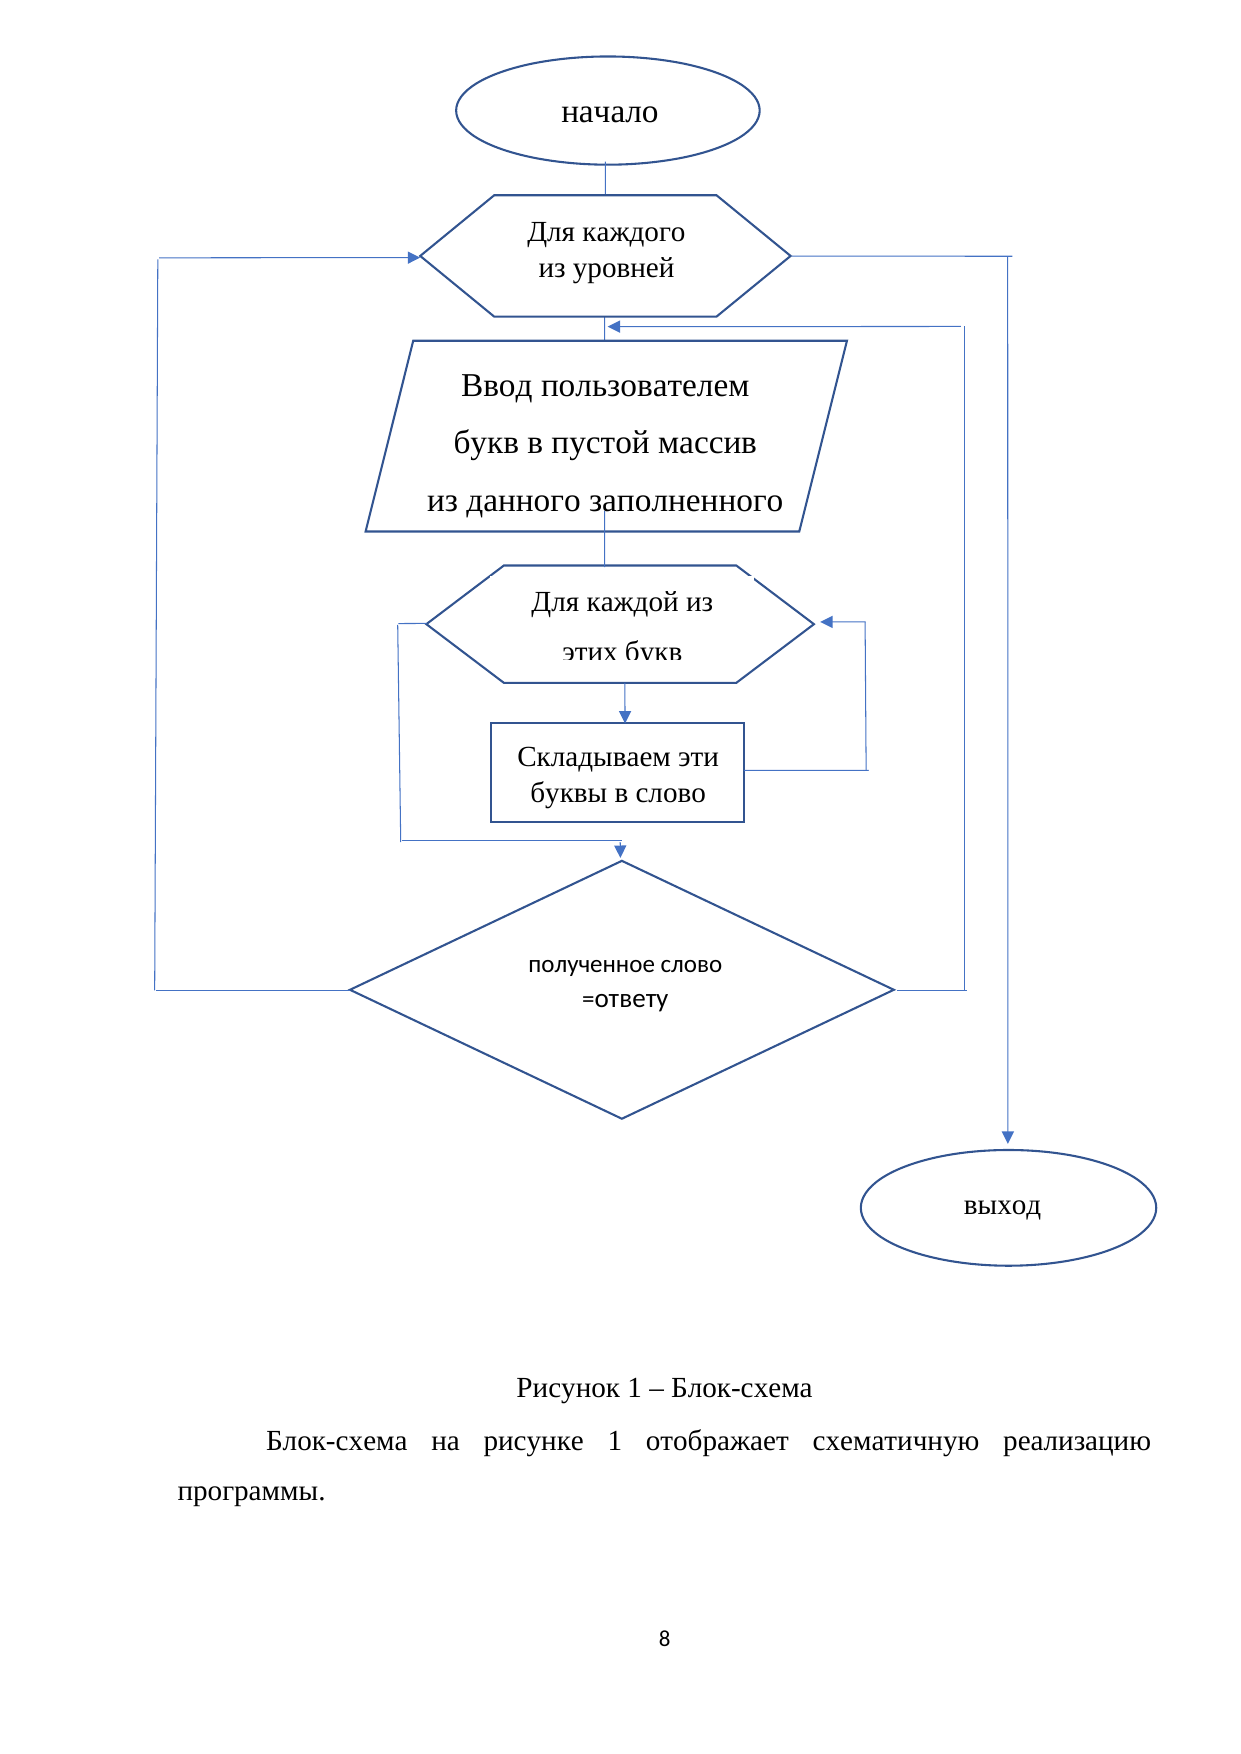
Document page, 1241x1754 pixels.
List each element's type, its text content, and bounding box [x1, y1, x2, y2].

text Блок-схема на рисунке 1 отображает схематичную реализацию программы. [177, 1423, 1152, 1507]
text Рисунок 1 – Блок-схема [177, 1370, 1152, 1403]
